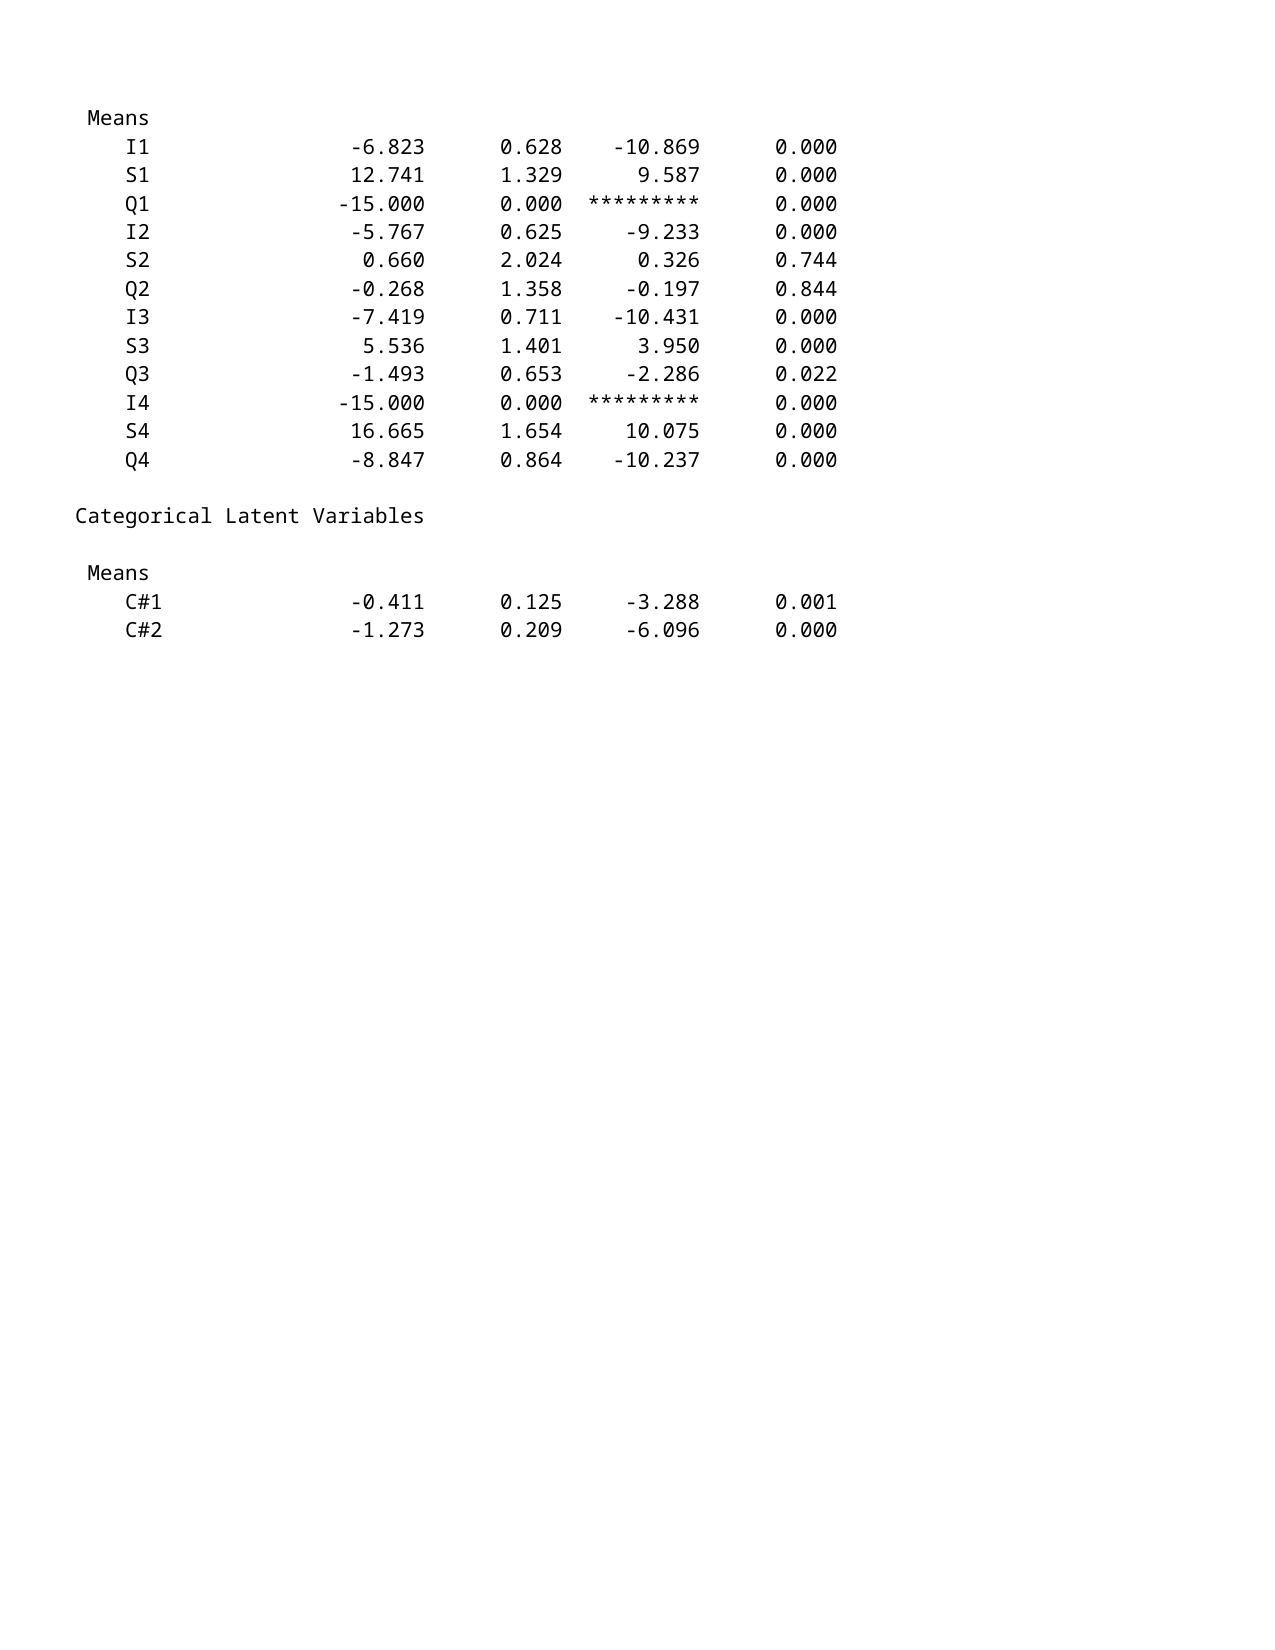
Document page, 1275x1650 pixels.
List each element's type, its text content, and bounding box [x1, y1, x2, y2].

text S4 16.665 1.654 10.075 0.000 [75, 416, 1200, 445]
text C#2 -1.273 0.209 -6.096 0.000 [75, 615, 1200, 644]
text Q1 -15.000 0.000 ********* 0.000 [75, 189, 1200, 217]
text Q4 -8.847 0.864 -10.237 0.000 [75, 445, 1200, 473]
text S3 5.536 1.401 3.950 0.000 [75, 331, 1200, 359]
text S2 0.660 2.024 0.326 0.744 [75, 246, 1200, 274]
text Means [75, 558, 1200, 587]
text I2 -5.767 0.625 -9.233 0.000 [75, 217, 1200, 246]
text Means [75, 103, 1200, 132]
text I4 -15.000 0.000 ********* 0.000 [75, 388, 1200, 416]
text Q2 -0.268 1.358 -0.197 0.844 [75, 274, 1200, 302]
text I3 -7.419 0.711 -10.431 0.000 [75, 302, 1200, 331]
text C#1 -0.411 0.125 -3.288 0.001 [75, 587, 1200, 615]
text S1 12.741 1.329 9.587 0.000 [75, 160, 1200, 189]
text Categorical Latent Variables [75, 502, 1200, 530]
text Q3 -1.493 0.653 -2.286 0.022 [75, 359, 1200, 388]
text I1 -6.823 0.628 -10.869 0.000 [75, 132, 1200, 160]
